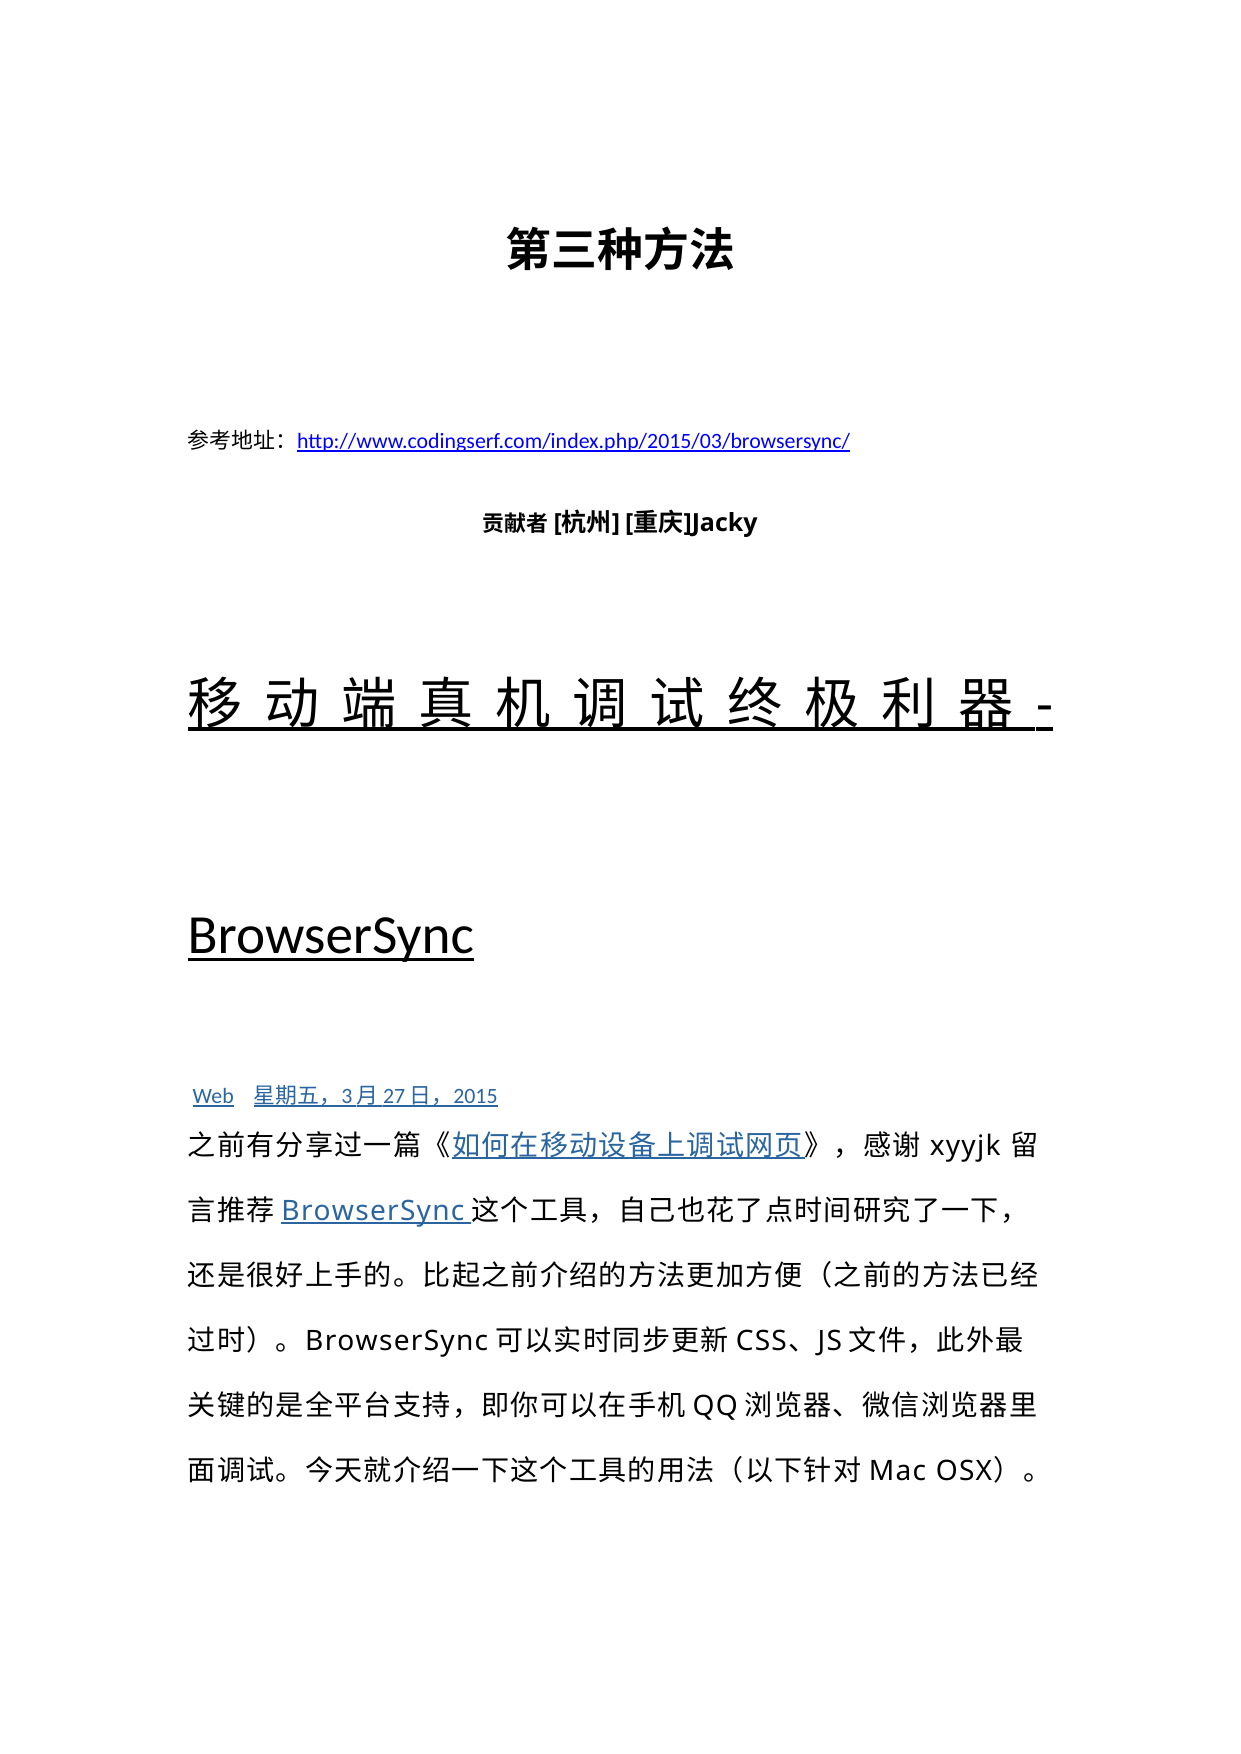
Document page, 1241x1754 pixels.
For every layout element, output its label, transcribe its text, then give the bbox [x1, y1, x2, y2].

subtitle 移动端真机调试终极利器-BrowserSync [187, 650, 1053, 727]
text 之前有分享过一篇《如何在移动设备上调试网页》，感谢 xyyjk 留言推荐BrowserSync这个工具，自己也花了点时间研究了一下，还是很好上手的。比起之前介绍的方法更加方便（之前的方法已经过时）。BrowserSync可以实时同步更新CSS、JS文件，此外最关键的是全平台支持，即你可以在手机QQ浏览器、微信浏览器里面调试。今天就介绍一下这个工具的用法（以下针对Mac OSX）。 [187, 1110, 1053, 1500]
text 贡献者 [杭州] [重庆]Jacky [187, 488, 1053, 553]
text 参考地址：http://www.codingserf.com/index.php/2015/03/browsersync/ [187, 423, 1053, 455]
text Web 星期五，3月27日，2015 [187, 1078, 1053, 1110]
subtitle 第三种方法 [187, 197, 1053, 295]
subtitle 移动端真机调试终极利器-BrowserSync [187, 728, 1053, 983]
